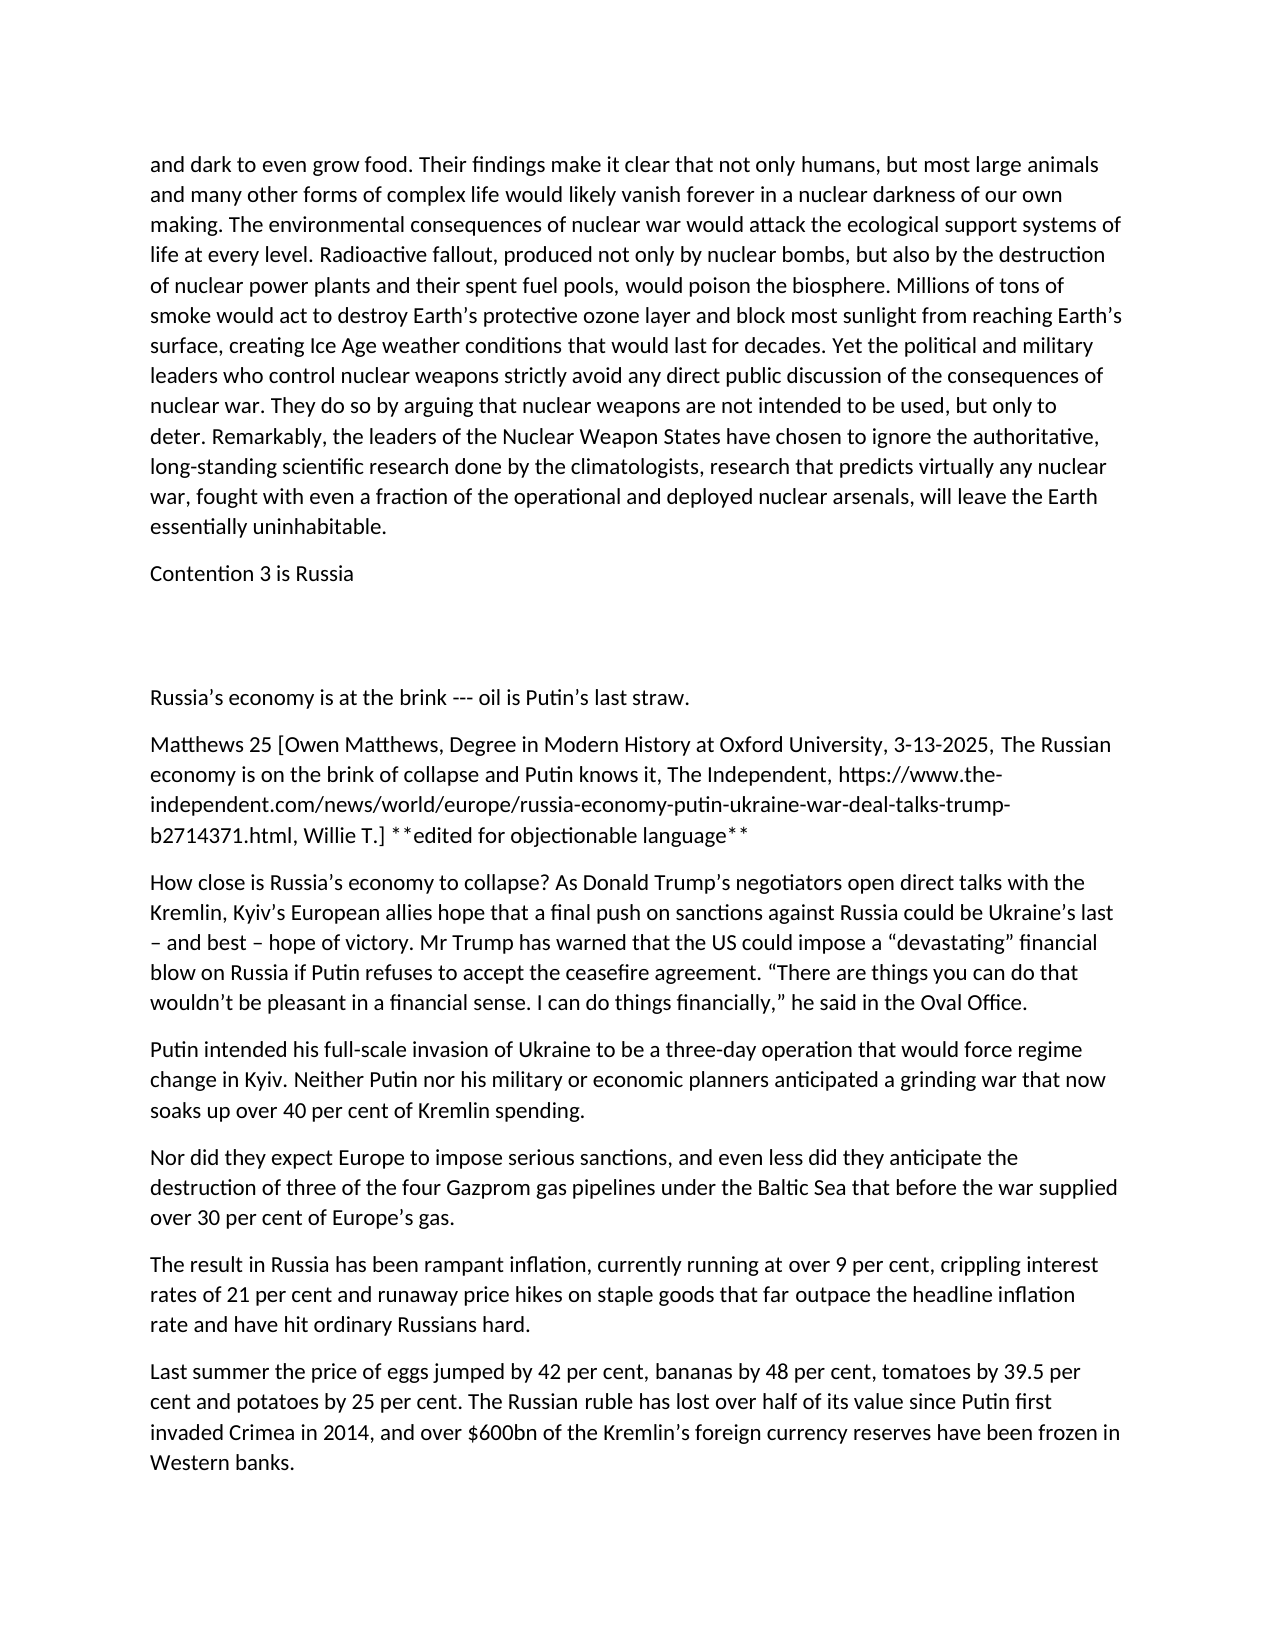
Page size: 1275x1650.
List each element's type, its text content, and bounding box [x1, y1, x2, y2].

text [150, 150, 1125, 541]
text Russia’s economy is at the brink --- oil is Putin’s last straw. [150, 683, 1125, 711]
text Matthews 25 [Owen Matthews, Degree in Modern History at Oxford University, 3-13-2025, The Russian economy is on the brink of collapse and Putin knows it, The Independent, https://www.the-independent.com/news/world/europe/russia-economy-putin-ukraine-war-deal-talks-trump-b2714371.html, Willie T.] **edited for objectionable language** [150, 730, 1125, 849]
text Putin intended his full-scale invasion of Ukraine to be a three-day operation that would force regime change in Kyiv. Neither Putin nor his military or economic planners anticipated a grinding war that now soaks up over 40 per cent of Kremlin spending. [150, 1035, 1125, 1124]
text Last summer the price of eggs jumped by 42 per cent, bananas by 48 per cent, tomatoes by 39.5 per cent and potatoes by 25 per cent. The Russian ruble has lost over half of its value since Putin first invaded Crimea in 2014, and over $600bn of the Kremlin’s foreign currency reserves have been frozen in Western banks. [150, 1357, 1125, 1476]
text Contention 3 is Russia [150, 559, 1125, 587]
text Nor did they expect Europe to impose serious sanctions, and even less did they anticipate the destruction of three of the four Gazprom gas pipelines under the Baltic Sea that before the war supplied over 30 per cent of Europe’s gas. [150, 1143, 1125, 1231]
text How close is Russia’s economy to collapse? As Donald Trump’s negotiators open direct talks with the Kremlin, Kyiv’s European allies hope that a final push on sanctions against Russia could be Ukraine’s last – and best – hope of victory. Mr Trump has warned that the US could impose a “devastating” financial blow on Russia if Putin refuses to accept the ceasefire agreement. “There are things you can do that wouldn’t be pleasant in a financial sense. I can do things financially,” he said in the Oval Office. [150, 868, 1125, 1017]
text The result in Russia has been rampant inflation, currently running at over 9 per cent, crippling interest rates of 21 per cent and runaway price hikes on staple goods that far outpace the headline inflation rate and have hit ordinary Russians hard. [150, 1250, 1125, 1338]
